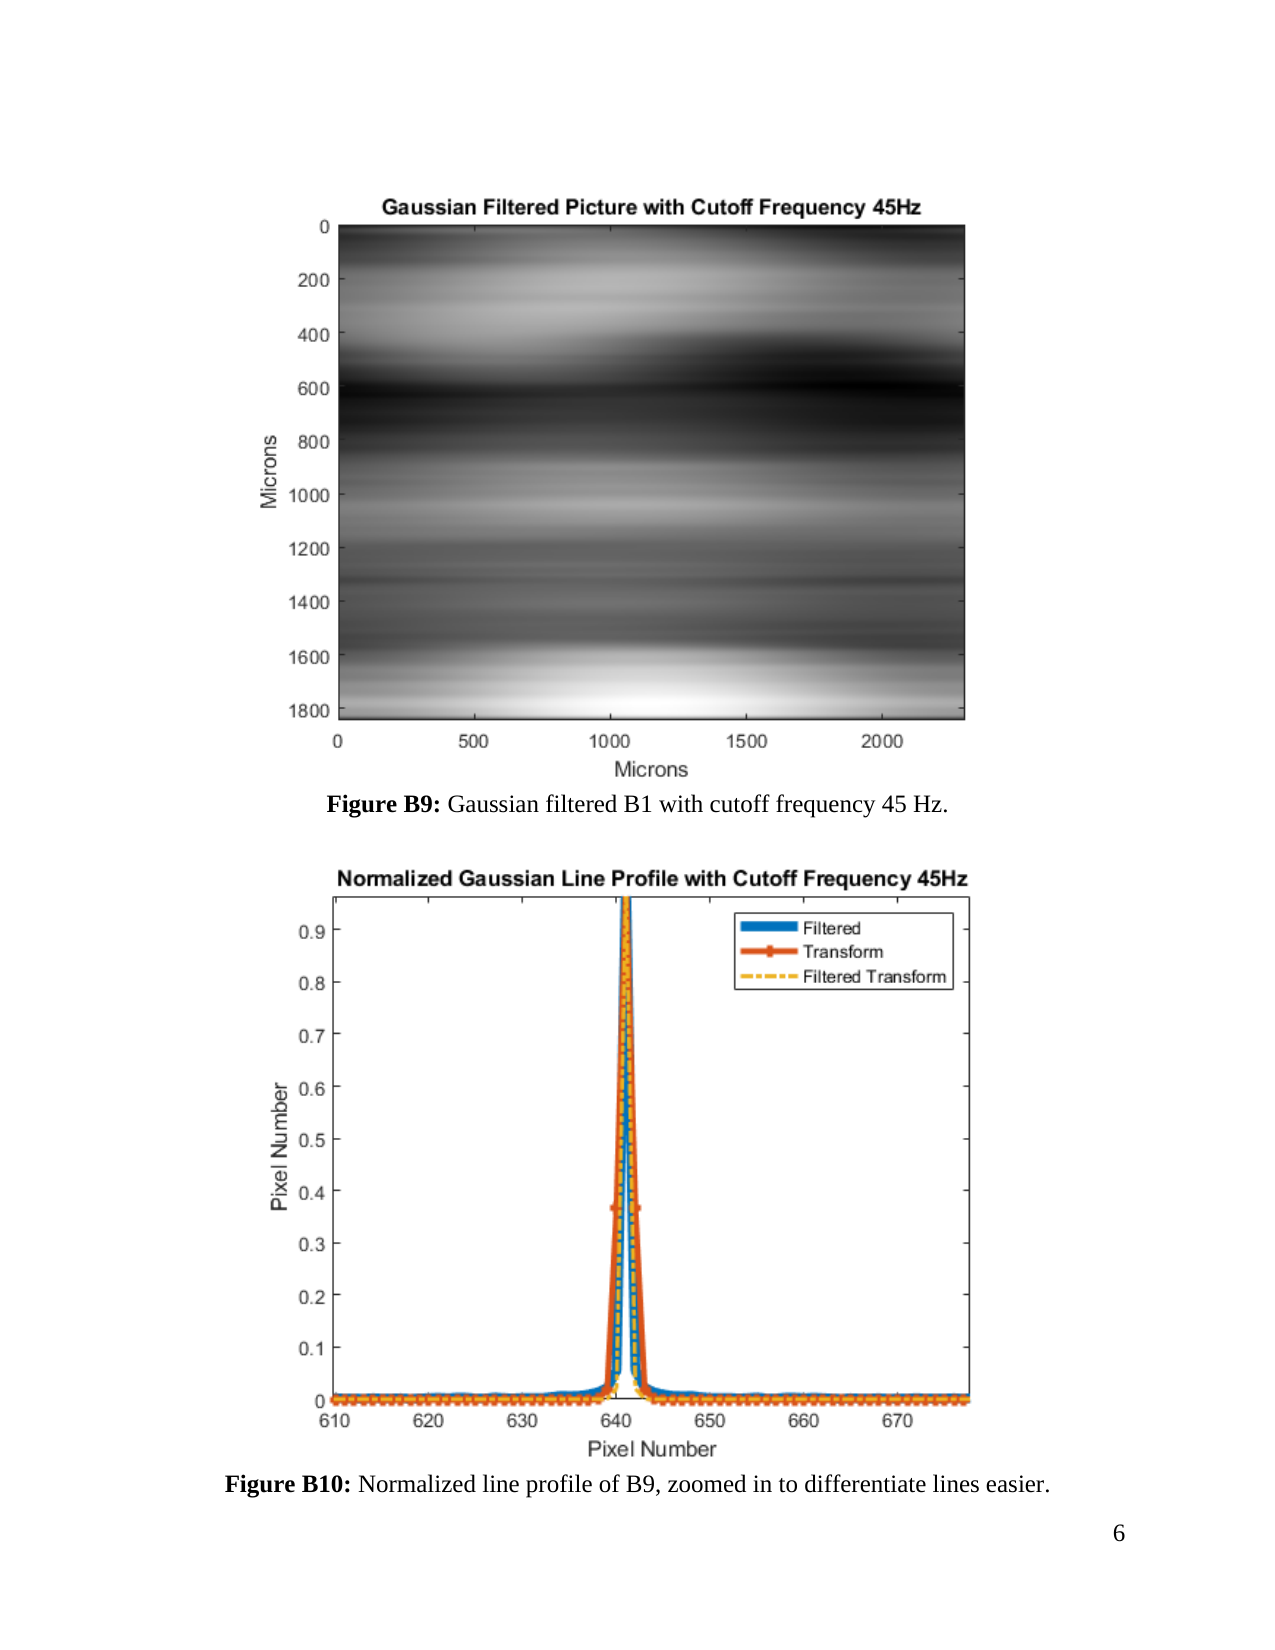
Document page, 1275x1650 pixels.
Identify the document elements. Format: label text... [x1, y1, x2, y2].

text Figure B9: Gaussian filtered B1 with cutoff frequency 45 Hz. [150, 789, 1125, 818]
text Figure B10: Normalized line profile of B9, zoomed in to differentiate lines easier. [150, 1469, 1125, 1498]
picture [227, 851, 1048, 1467]
picture [233, 181, 1042, 787]
